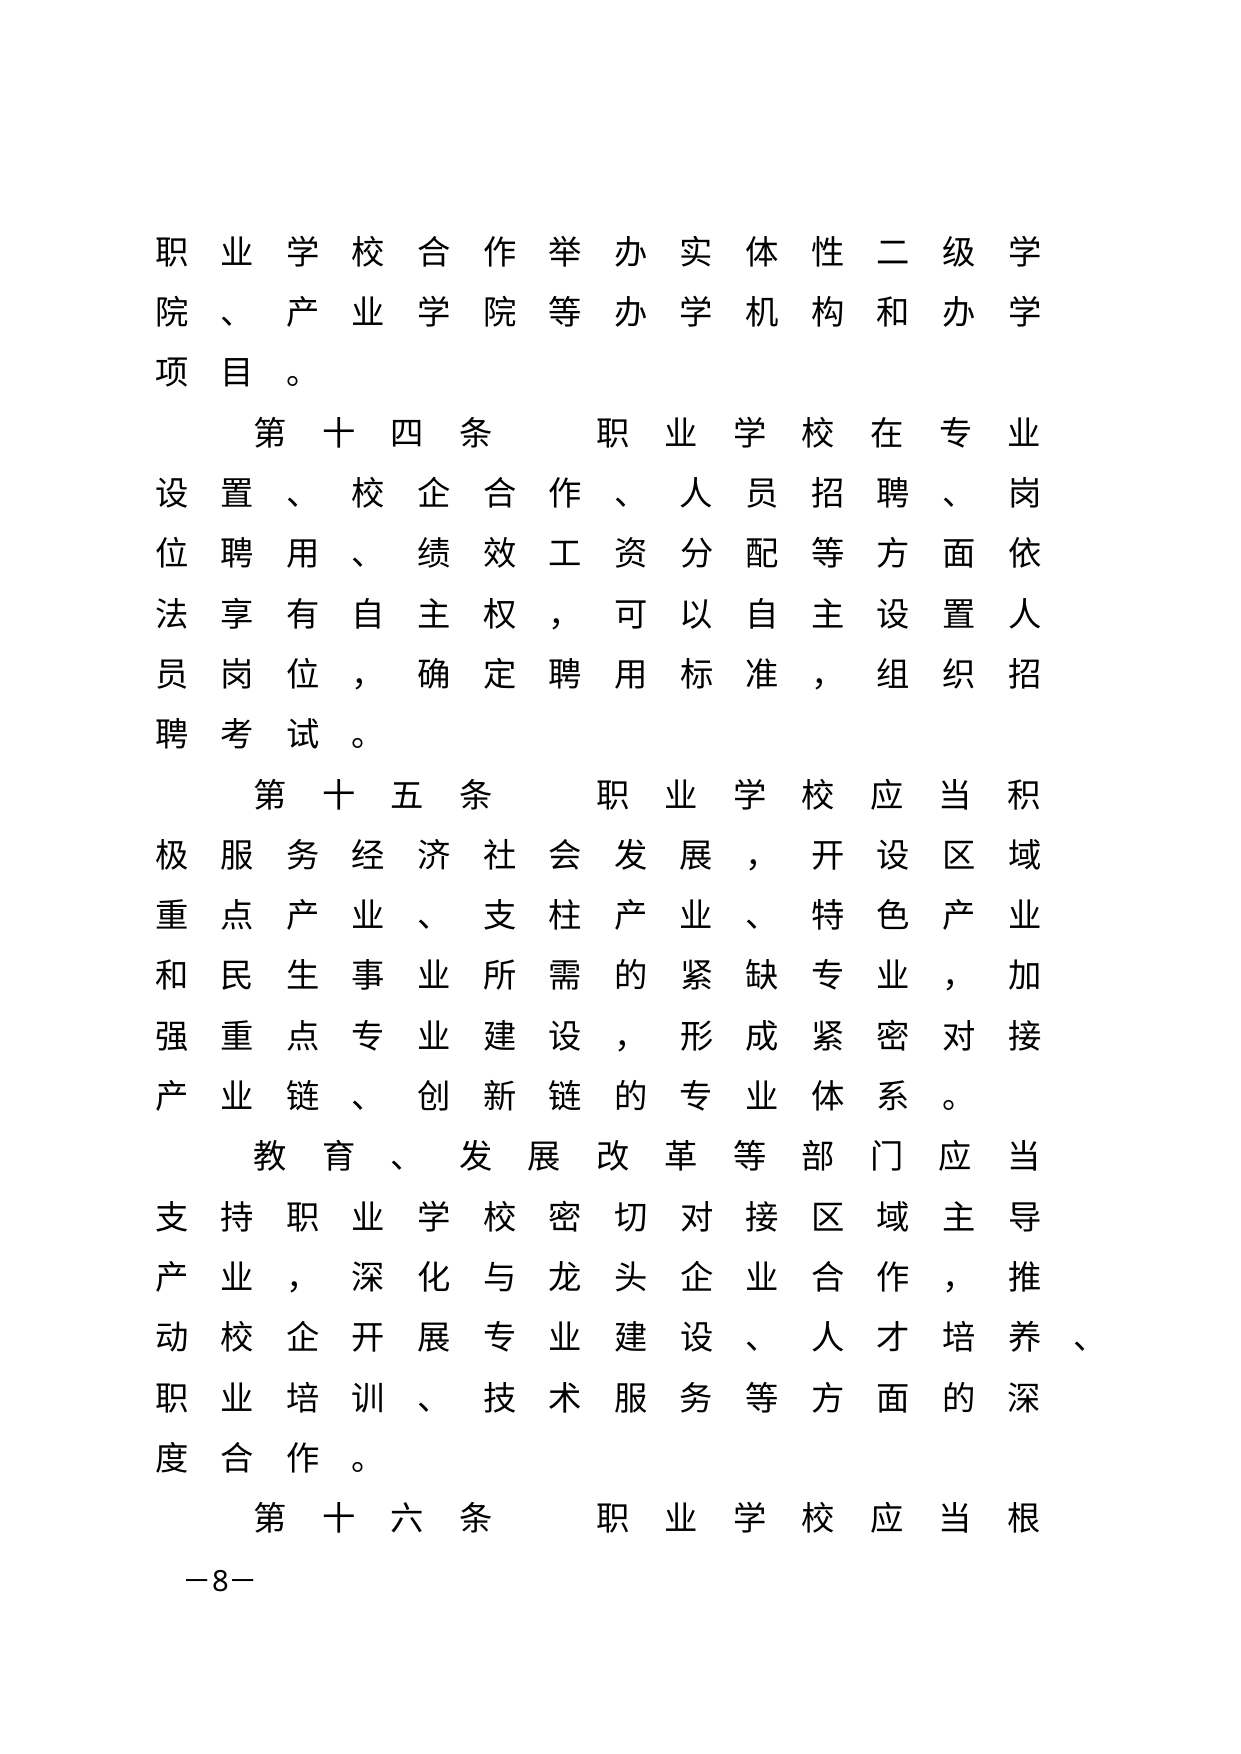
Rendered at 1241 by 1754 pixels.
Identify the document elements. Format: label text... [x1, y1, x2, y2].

text 教育、发展改革等部门应当支持职业学校密切对接区域主导产业，深化与龙头企业合作，推动校企开展专业建设、人才培养、职业培训、技术服务等方面的深度合作。 [155, 1124, 1073, 1486]
text 第十四条 职业学校在专业设置、校企合作、人员招聘、岗位聘用、绩效工资分配等方面依法享有自主权，可以自主设置人员岗位，确定聘用标准，组织招聘考试。 [155, 400, 1073, 762]
text 第十五条 职业学校应当积极服务经济社会发展，开设区域重点产业、支柱产业、特色产业和民生事业所需的紧缺专业，加强重点专业建设，形成紧密对接产业链、创新链的专业体系。 [155, 762, 1073, 1124]
text 第十六条 职业学校应当根据职业教育相关标准制定人才培养方案，科学安排教育教学，保证人才培养质量。 [155, 1486, 1073, 1546]
text 支持企业和其他社会力量依法以资本、技术、管理等要素与职业学校合作举办实体性二级学院、产业学院等办学机构和办学项目。 [155, 219, 1073, 400]
